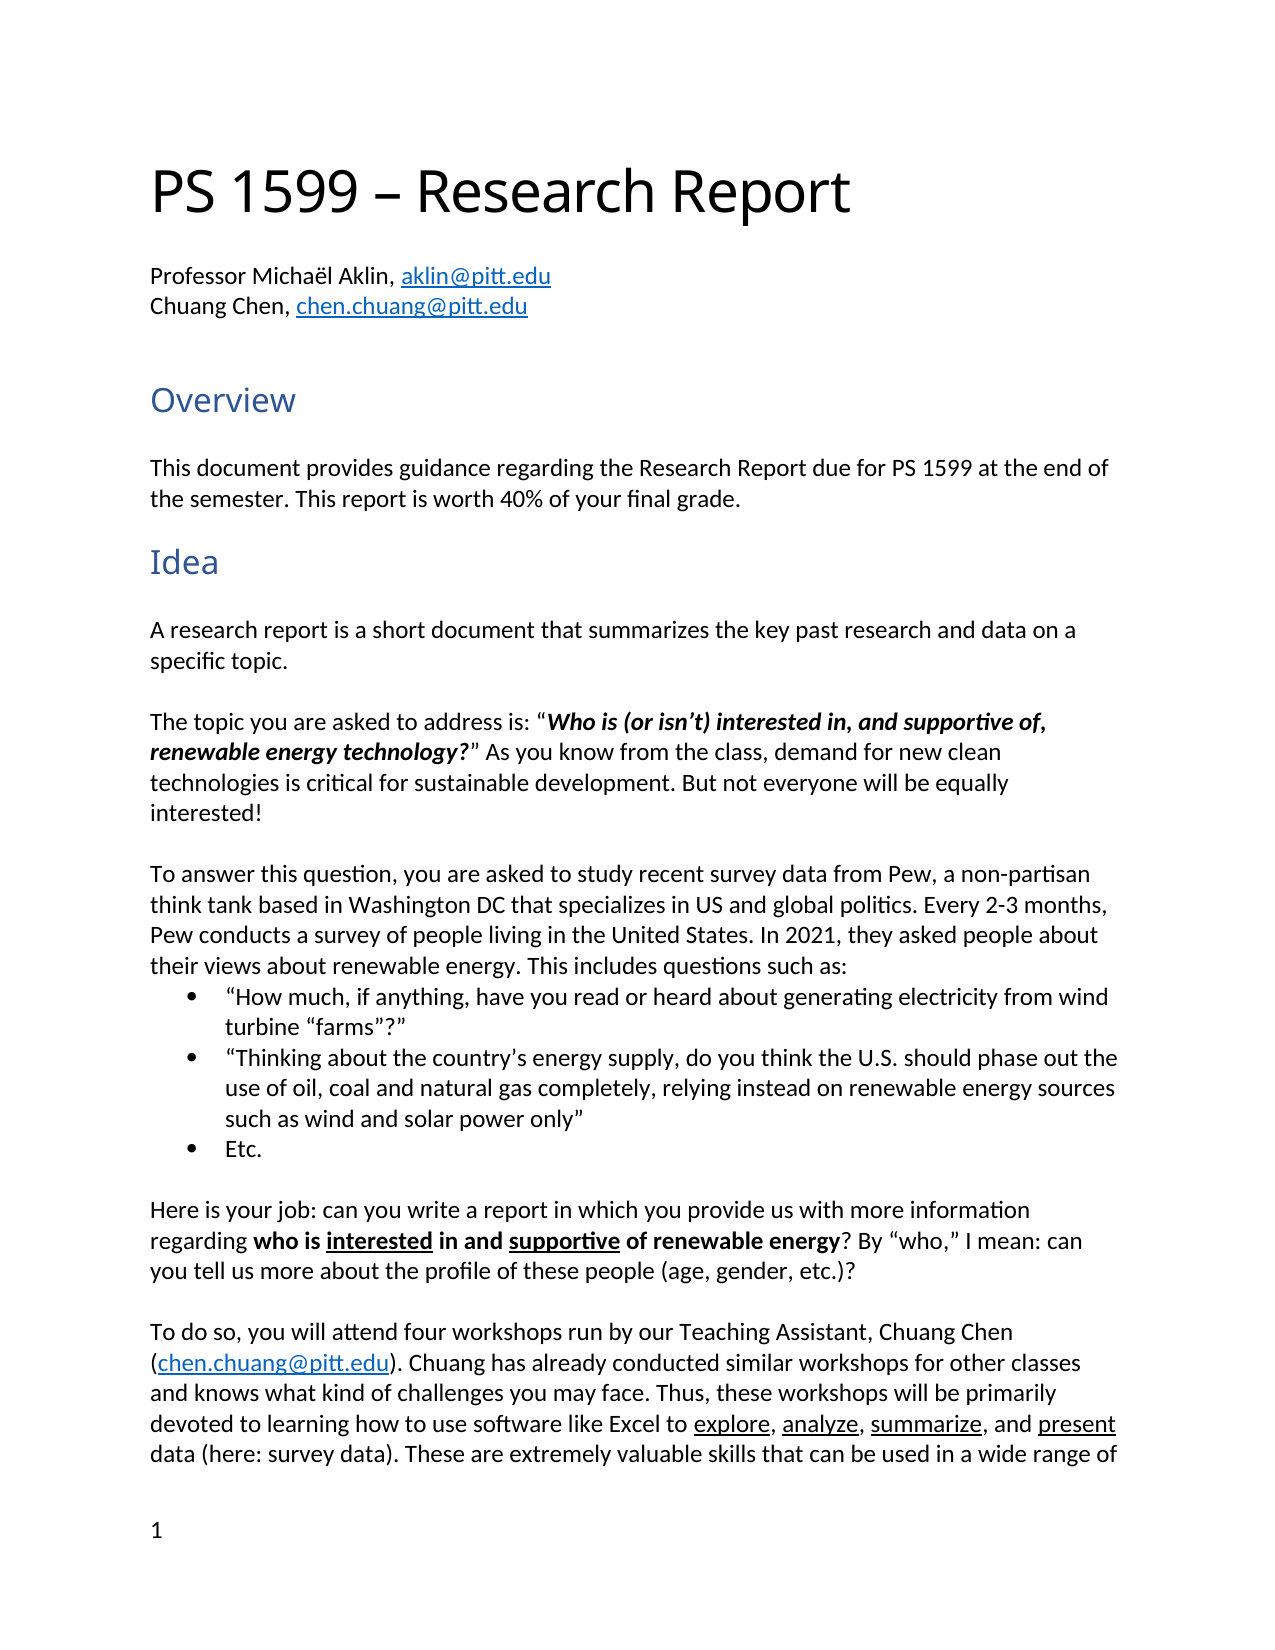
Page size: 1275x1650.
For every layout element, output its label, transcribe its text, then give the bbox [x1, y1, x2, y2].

text This document provides guidance regarding the Research Report due for PS 1599 at the end of the semester. This report is worth 40% of your final grade. [150, 452, 1125, 513]
text To answer this question, you are asked to study recent survey data from Pew, a non-partisan think tank based in Washington DC that specializes in US and global politics. Every 2-3 months, Pew conducts a survey of people living in the United States. In 2021, they asked people about their views about renewable energy. This includes questions such as: [150, 859, 1125, 981]
subtitle Idea [150, 538, 1125, 584]
text The topic you are asked to address is: “Who is (or isn’t) interested in, and supportive of, renewable energy technology?” As you know from the class, demand for new clean technologies is critical for sustainable development. But not everyone will be equally interested! [150, 706, 1125, 828]
list “How much, if anything, have you read or heard about generating electricity from wind turbine “farms”?” [187, 981, 1125, 1042]
text A research report is a short document that summarizes the key past research and data on a specific topic. [150, 614, 1125, 676]
subtitle Overview [150, 377, 1125, 422]
list Etc. [187, 1133, 1125, 1164]
text Chuang Chen, chen.chuang@pitt.edu [150, 291, 1125, 321]
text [150, 1316, 1125, 1469]
text Professor Michaël Aklin, aklin@pitt.edu [150, 260, 1125, 291]
title PS 1599 – Research Report [150, 150, 1125, 229]
list “Thinking about the country’s energy supply, do you think the U.S. should phase out the use of oil, coal and natural gas completely, relying instead on renewable energy sources such as wind and solar power only” [187, 1042, 1125, 1133]
text Here is your job: can you write a report in which you provide us with more information regarding who is interested in and supportive of renewable energy? By “who,” I mean: can you tell us more about the profile of these people (age, gender, etc.)? [150, 1194, 1125, 1286]
